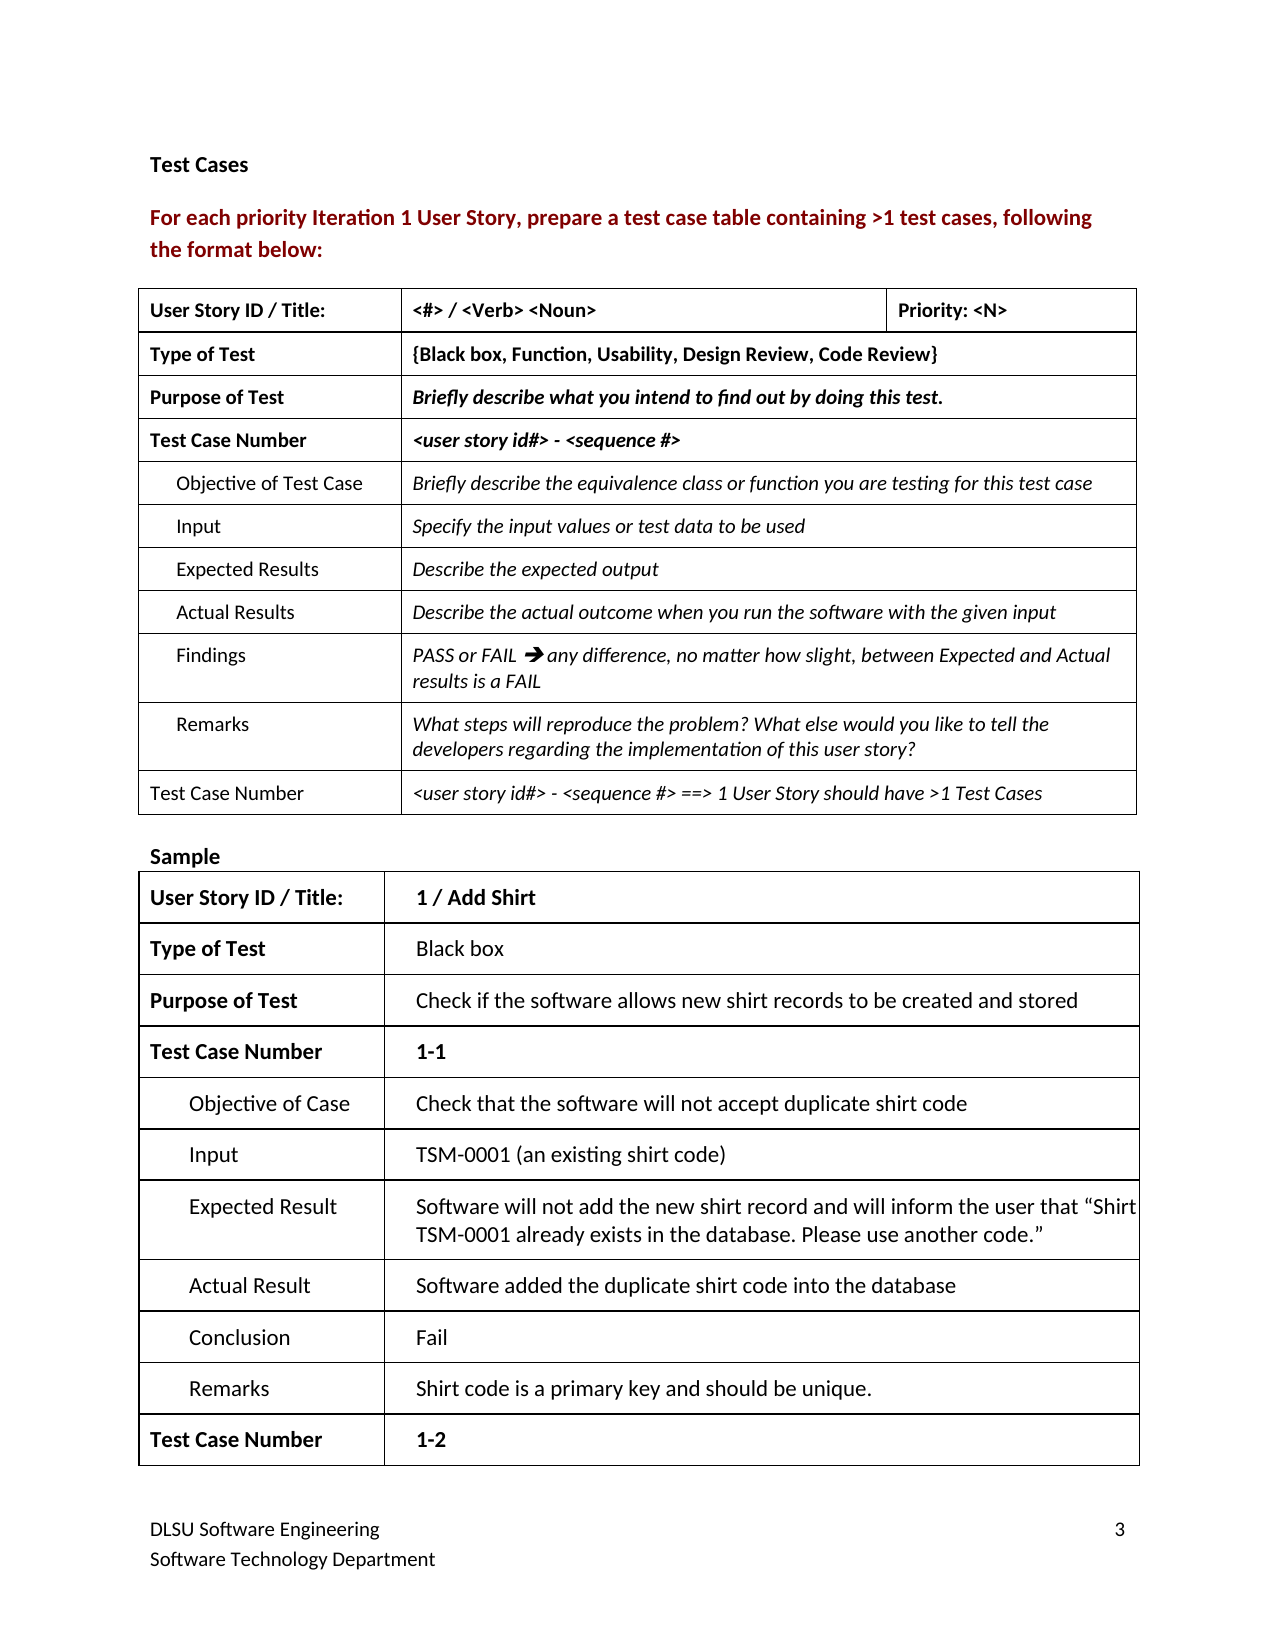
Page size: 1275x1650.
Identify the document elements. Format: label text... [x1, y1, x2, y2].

table_cell Purpose of Test [140, 975, 384, 1025]
table_header Priority: <N> [887, 289, 1136, 331]
table_cell Objective of Test Case [165, 462, 401, 504]
table_cell Findings [165, 634, 401, 702]
table_header User Story ID / Title: [140, 872, 384, 922]
table_cell [140, 1312, 187, 1362]
table_cell Software added the duplicate shirt code into the database [385, 1260, 1139, 1310]
table_cell Remarks [165, 703, 401, 770]
text Test Cases [150, 150, 1125, 178]
table_cell Expected Result [188, 1181, 384, 1259]
table_cell Check if the software allows new shirt records to be created and stored [385, 975, 1139, 1025]
table_cell Test Case Number [140, 1027, 384, 1076]
table_cell Fail [385, 1312, 1139, 1362]
table_cell Type of Test [140, 924, 384, 973]
table_header <#> / <Verb> <Noun> [402, 289, 886, 331]
table_cell [139, 591, 165, 633]
table_cell [139, 703, 165, 770]
table_cell Describe the actual outcome when you run the software with the given input [402, 591, 1136, 633]
table_cell TSM-0001 (an existing shirt code) [385, 1130, 1139, 1179]
table_cell Test Case Number [139, 771, 401, 813]
table_cell Test Case Number [140, 1415, 384, 1464]
table_cell {Black box, Function, Usability, Design Review, Code Review} [402, 333, 1136, 374]
table_header User Story ID / Title: [139, 289, 401, 331]
table_cell Objective of Case [188, 1078, 384, 1128]
table_cell 1-1 [385, 1027, 1139, 1076]
table_cell [139, 548, 165, 590]
table_cell Describe the expected output [402, 548, 1136, 590]
table_cell Purpose of Test [139, 376, 401, 418]
table_cell Conclusion [188, 1312, 384, 1362]
table_cell Specify the input values or test data to be used [402, 505, 1136, 547]
table_cell [140, 1260, 187, 1310]
table_cell Test Case Number [139, 419, 401, 461]
table_cell [139, 505, 165, 547]
table_cell Black box [385, 924, 1139, 973]
table_cell <user story id#> - <sequence #> ==> 1 User Story should have >1 Test Cases [402, 771, 1136, 813]
table_cell Shirt code is a primary key and should be unique. [385, 1363, 1139, 1413]
table_cell [140, 1181, 187, 1259]
table_header 1 / Add Shirt [385, 872, 1139, 922]
table_cell [139, 634, 165, 702]
table_cell Input [188, 1130, 384, 1179]
table_cell [140, 1363, 187, 1413]
table_cell [139, 462, 165, 504]
table_cell Actual Results [165, 591, 401, 633]
table_cell [140, 1130, 187, 1179]
table_cell Check that the software will not accept duplicate shirt code [385, 1078, 1139, 1128]
table_cell 1-2 [385, 1415, 1139, 1464]
text Sample [150, 815, 1125, 871]
table_cell Actual Result [188, 1260, 384, 1310]
table_cell PASS or FAIL any difference, no matter how slight, between Expected and Actual results is a FAIL [402, 634, 1136, 702]
table_cell Input [165, 505, 401, 547]
table_cell Type of Test [139, 333, 401, 374]
table_cell [140, 1078, 187, 1128]
table_cell Briefly describe the equivalence class or function you are testing for this test case [402, 462, 1136, 504]
table_cell Expected Results [165, 548, 401, 590]
table_cell What steps will reproduce the problem? What else would you like to tell the developers regarding the implementation of this user story? [402, 703, 1136, 770]
table_cell Software will not add the new shirt record and will inform the user that “Shirt TSM-0001 already exists in the database. Please use another code.” [385, 1181, 1139, 1259]
table_cell Remarks [188, 1363, 384, 1413]
table_cell <user story id#> - <sequence #> [402, 419, 1136, 461]
text For each priority Iteration 1 User Story, prepare a test case table containing >1 test cases, following the format below: [150, 203, 1125, 263]
table_cell Briefly describe what you intend to find out by doing this test. [402, 376, 1136, 418]
